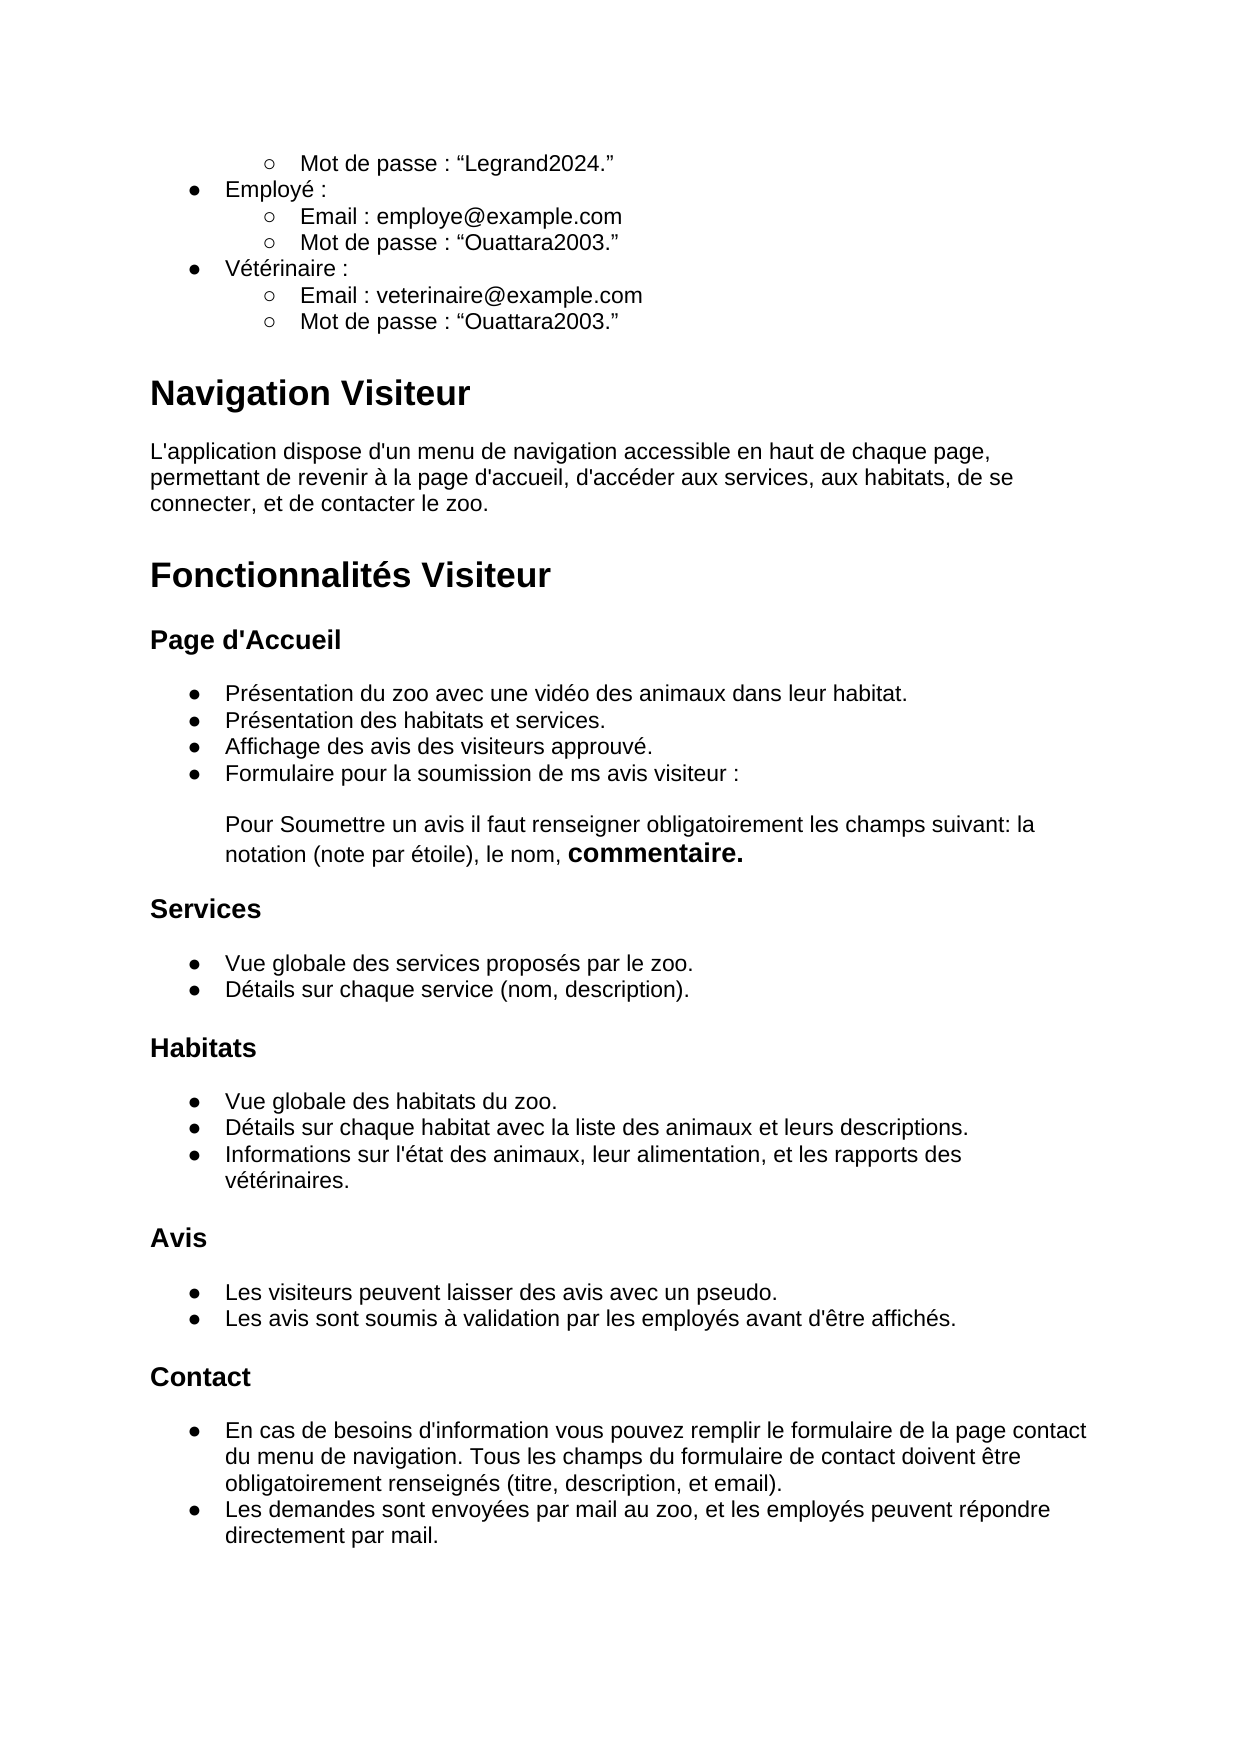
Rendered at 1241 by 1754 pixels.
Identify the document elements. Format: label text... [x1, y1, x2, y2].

text L'application dispose d'un menu de navigation accessible en haut de chaque page, permettant de revenir à la page d'accueil, d'accéder aux services, aux habitats, de se connecter, et de contacter le zoo. [150, 438, 1090, 517]
list Vétérinaire : [187, 255, 1090, 282]
list Formulaire pour la soumission de ms avis visiteur : [187, 759, 1090, 786]
list Les avis sont soumis à validation par les employés avant d'être affichés. [187, 1305, 1090, 1331]
list Détails sur chaque habitat avec la liste des animaux et leurs descriptions. [187, 1114, 1090, 1141]
list Employé : [187, 176, 1090, 203]
list Mot de passe : “Ouattara2003.” [262, 229, 1090, 255]
list Vue globale des habitats du zoo. [187, 1088, 1090, 1114]
subtitle Page d'Accueil [150, 624, 1090, 655]
list Affichage des avis des visiteurs approuvé. [187, 733, 1090, 759]
subtitle Contact [150, 1361, 1090, 1392]
list Informations sur l'état des animaux, leur alimentation, et les rapports des vétérinaires. [187, 1141, 1090, 1193]
list Mot de passe : “Ouattara2003.” [262, 308, 1090, 334]
list Mot de passe : “Legrand2024.” [262, 150, 1090, 176]
list En cas de besoins d'information vous pouvez remplir le formulaire de la page contact du menu de navigation. Tous les champs du formulaire de contact doivent être obligatoirement renseignés (titre, description, et email). [187, 1417, 1090, 1496]
list Vue globale des services proposés par le zoo. [187, 950, 1090, 976]
list Email : veterinaire@example.com [262, 282, 1090, 308]
list Les visiteurs peuvent laisser des avis avec un pseudo. [187, 1279, 1090, 1305]
list Détails sur chaque service (nom, description). [187, 976, 1090, 1002]
list Présentation des habitats et services. [187, 707, 1090, 733]
list Présentation du zoo avec une vidéo des animaux dans leur habitat. [187, 680, 1090, 707]
subtitle Habitats [150, 1032, 1090, 1063]
text Pour Soumettre un avis il faut renseigner obligatoirement les champs suivant: la notation (note par étoile), le nom, commentaire. [225, 811, 1090, 868]
list Les demandes sont envoyées par mail au zoo, et les employés peuvent répondre directement par mail. [187, 1496, 1090, 1548]
list Email : employe@example.com [262, 203, 1090, 229]
subtitle Fonctionnalités Visiteur [150, 554, 1090, 595]
subtitle Navigation Visiteur [150, 372, 1090, 413]
text Services [150, 893, 1090, 925]
subtitle Avis [150, 1222, 1090, 1254]
